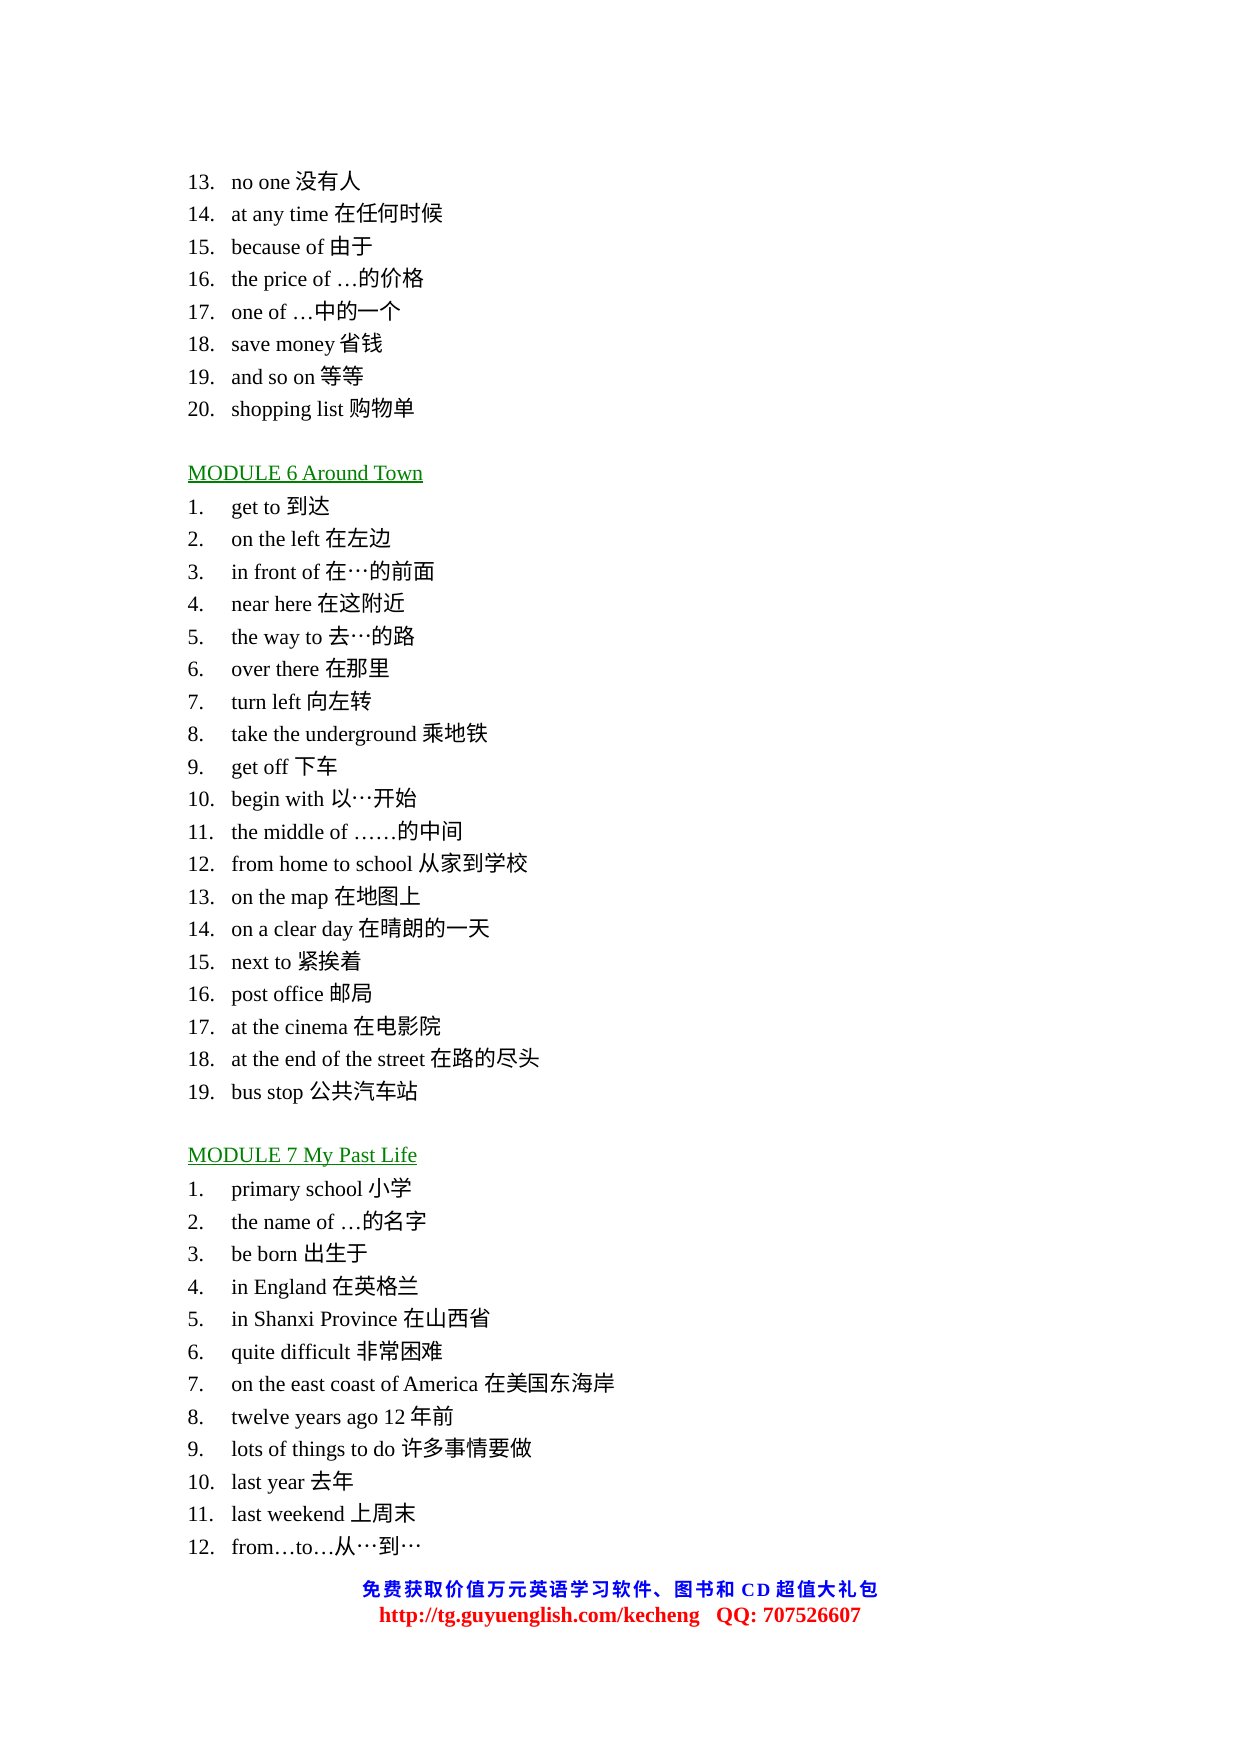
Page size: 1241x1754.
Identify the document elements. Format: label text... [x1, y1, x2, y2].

list post office 邮局 [187, 976, 1053, 1008]
list at the end of the street 在路的尽头 [187, 1041, 1053, 1073]
list last year 去年 [187, 1463, 1053, 1496]
list and so on 等等 [187, 358, 1053, 391]
list get to 到达 [187, 488, 1053, 521]
list lots of things to do 许多事情要做 [187, 1431, 1053, 1463]
list from…to…从…到… [187, 1528, 1053, 1561]
list bus stop 公共汽车站 [187, 1073, 1053, 1106]
list the name of …的名字 [187, 1203, 1053, 1236]
list in Shanxi Province 在山西省 [187, 1301, 1053, 1333]
list no one 没有人 [187, 163, 1053, 196]
list on the east coast of America 在美国东海岸 [187, 1366, 1053, 1398]
list in front of 在…的前面 [187, 553, 1053, 586]
list near here 在这附近 [187, 586, 1053, 618]
text MODULE 7 My Past Life [187, 1138, 1053, 1171]
list last weekend 上周末 [187, 1496, 1053, 1528]
list shopping list 购物单 [187, 391, 1053, 423]
list at any time 在任何时候 [187, 196, 1053, 228]
list be born 出生于 [187, 1236, 1053, 1268]
list on the map 在地图上 [187, 878, 1053, 911]
list the way to 去…的路 [187, 618, 1053, 651]
list save money省钱 [187, 326, 1053, 358]
list next to 紧挨着 [187, 943, 1053, 976]
text MODULE 6 Around Town [187, 456, 1053, 488]
list at the cinema 在电影院 [187, 1008, 1053, 1041]
list take the underground 乘地铁 [187, 716, 1053, 748]
list the price of …的价格 [187, 261, 1053, 293]
list twelve years ago 12年前 [187, 1398, 1053, 1431]
list in England 在英格兰 [187, 1268, 1053, 1301]
list over there 在那里 [187, 651, 1053, 683]
list begin with 以…开始 [187, 781, 1053, 813]
list from home to school 从家到学校 [187, 846, 1053, 878]
list on the left 在左边 [187, 521, 1053, 553]
list one of …中的一个 [187, 293, 1053, 326]
list turn left 向左转 [187, 683, 1053, 716]
list the middle of ……的中间 [187, 813, 1053, 846]
list on a clear day 在晴朗的一天 [187, 911, 1053, 943]
list primary school 小学 [187, 1171, 1053, 1203]
list get off 下车 [187, 748, 1053, 781]
list because of 由于 [187, 228, 1053, 261]
list quite difficult 非常困难 [187, 1333, 1053, 1366]
